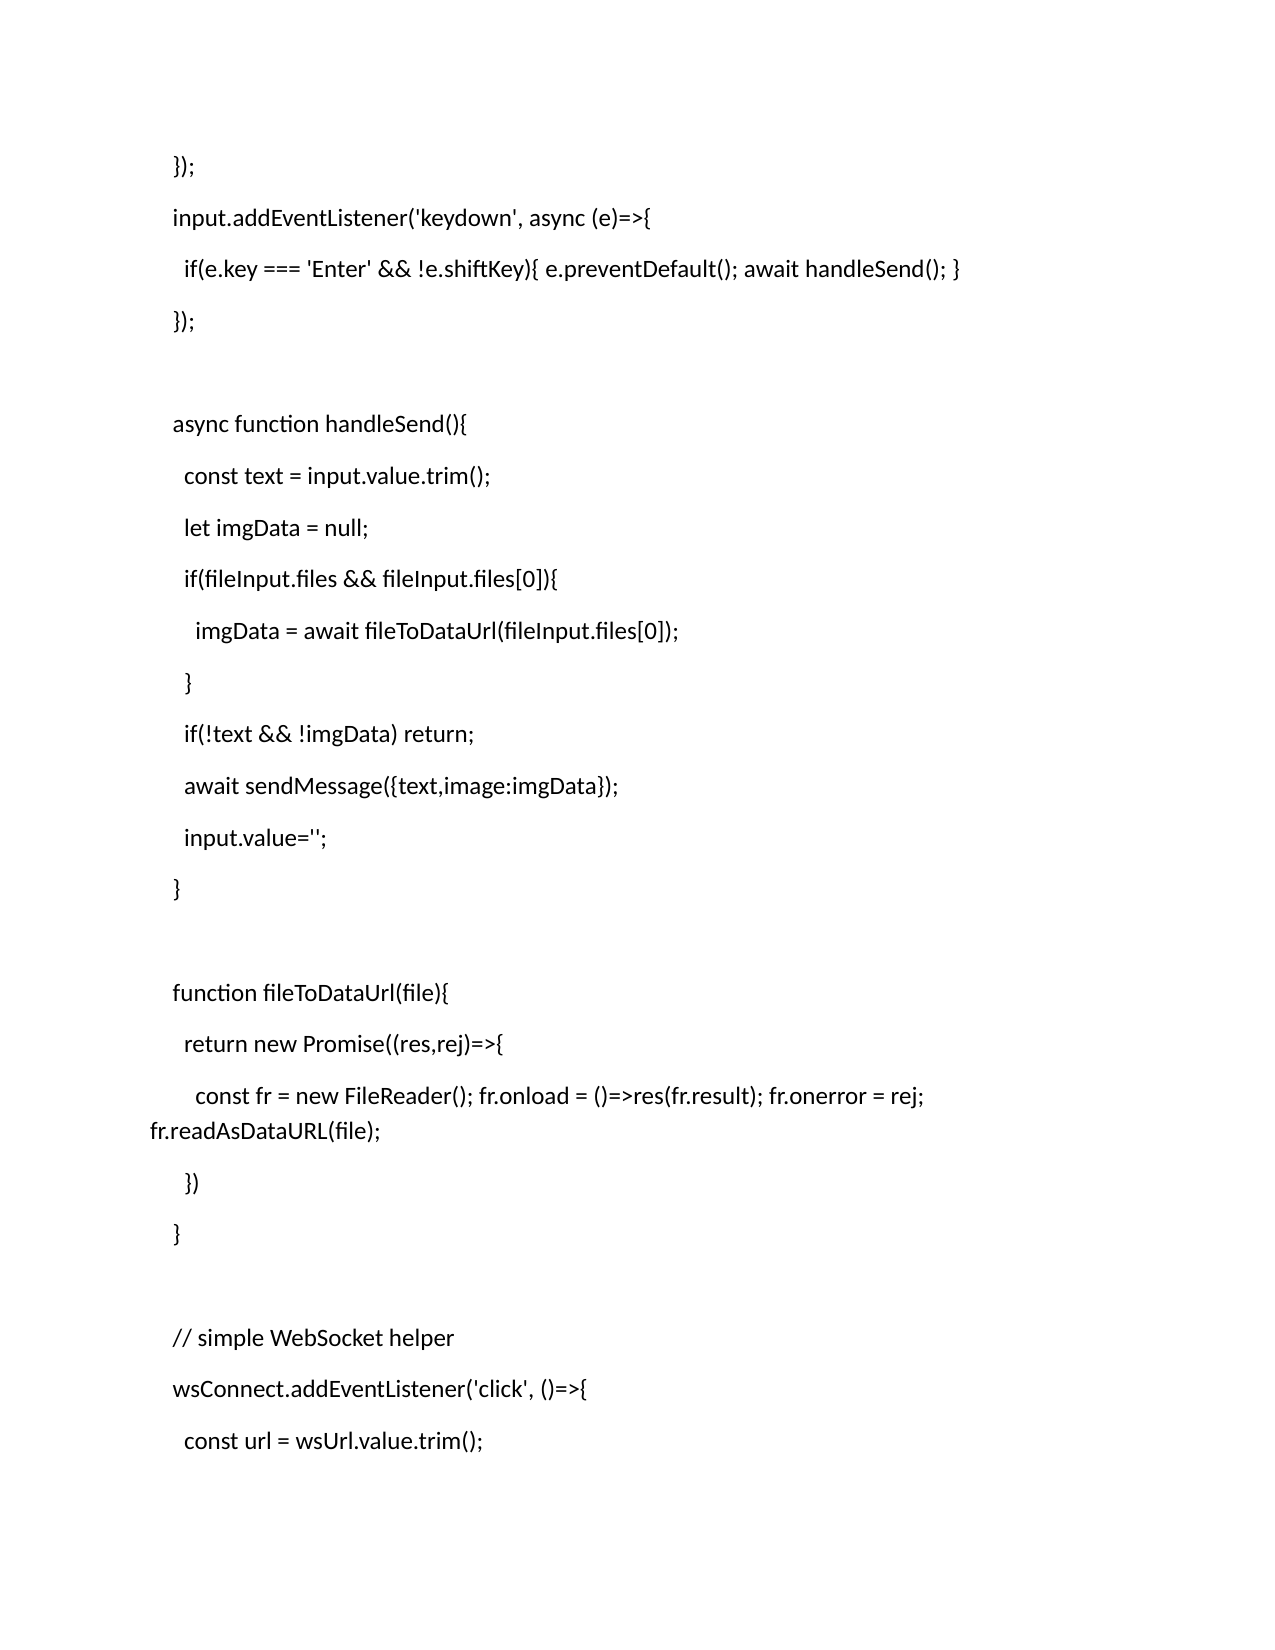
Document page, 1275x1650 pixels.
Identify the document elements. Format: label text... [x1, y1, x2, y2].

text }); [150, 305, 1125, 336]
text } [150, 667, 1125, 697]
text if(!text && !imgData) return; [150, 718, 1125, 749]
text input.addEventListener('keydown', async (e)=>{ [150, 202, 1125, 232]
text const url = wsUrl.value.trim(); [150, 1425, 1125, 1456]
text return new Promise((res,rej)=>{ [150, 1028, 1125, 1059]
text wsConnect.addEventListener('click', ()=>{ [150, 1373, 1125, 1404]
text function fileToDataUrl(file){ [150, 977, 1125, 1007]
text } [150, 873, 1125, 904]
text imgData = await fileToDataUrl(fileInput.files[0]); [150, 615, 1125, 646]
text }); [150, 150, 1125, 181]
text async function handleSend(){ [150, 408, 1125, 439]
text await sendMessage({text,image:imgData}); [150, 770, 1125, 801]
text let imgData = null; [150, 512, 1125, 542]
text }) [150, 1167, 1125, 1197]
text } [150, 1218, 1125, 1249]
text if(e.key === 'Enter' && !e.shiftKey){ e.preventDefault(); await handleSend(); } [150, 253, 1125, 284]
text input.value=''; [150, 822, 1125, 852]
text // simple WebSocket helper [150, 1322, 1125, 1352]
text if(fileInput.files && fileInput.files[0]){ [150, 563, 1125, 594]
text const fr = new FileReader(); fr.onload = ()=>res(fr.result); fr.onerror = rej; fr.readAsDataURL(file); [150, 1080, 1125, 1146]
text const text = input.value.trim(); [150, 460, 1125, 491]
